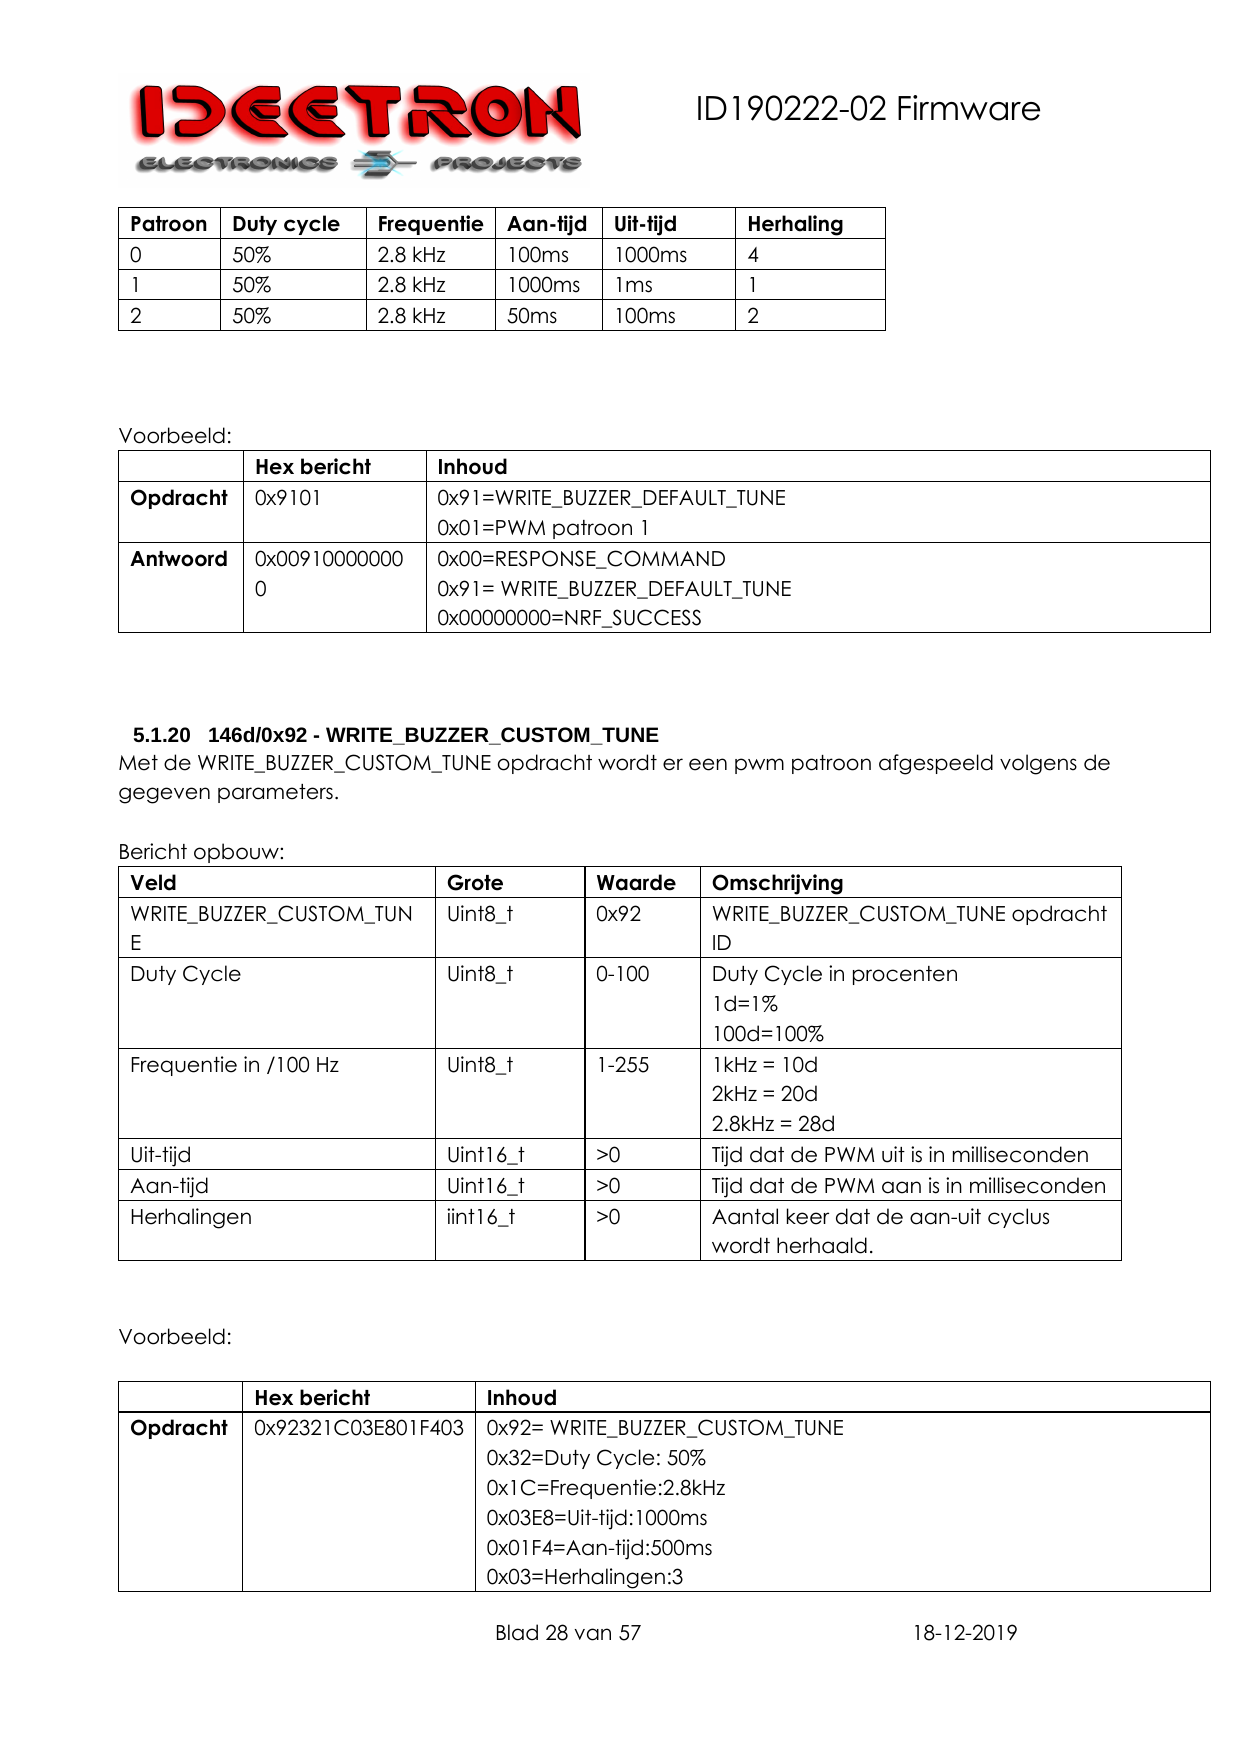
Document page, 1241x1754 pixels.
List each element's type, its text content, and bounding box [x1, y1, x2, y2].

table_cell Tijd dat de PWM aan is in milliseconden [701, 1170, 1121, 1200]
table_cell 100ms [603, 300, 735, 330]
table_cell Opdracht [119, 482, 243, 542]
table_cell 1000ms [496, 270, 602, 299]
table_cell Antwoord [119, 543, 243, 632]
table_cell 2.8 kHz [367, 239, 495, 268]
table_cell 0x91=WRITE_BUZZER_DEFAULT_TUNE 0x01=PWM patroon 1 [427, 482, 1210, 542]
table_cell 100ms [496, 239, 602, 268]
table_cell 2.8 kHz [367, 300, 495, 330]
table_cell WRITE_BUZZER_CUSTOM_TUNE opdracht ID [701, 898, 1121, 957]
table_cell 4 [736, 239, 885, 268]
text Voorbeeld: [118, 421, 1122, 450]
table_cell >0 [586, 1170, 700, 1200]
table_header Frequentie [367, 208, 495, 238]
table_header Veld [119, 867, 435, 897]
table_cell 1000ms [603, 239, 735, 268]
table_cell 1-255 [586, 1049, 700, 1138]
table_header Omschrijving [701, 867, 1121, 897]
table_cell 0x92321C03E801F403 [243, 1413, 475, 1591]
table_cell 0x92 [586, 898, 700, 957]
table_cell 0x9101 [244, 482, 426, 542]
table_header Hex bericht [244, 451, 426, 481]
table_header Hex bericht [243, 1382, 475, 1411]
table_cell 2.8 kHz [367, 270, 495, 299]
table_cell 0x009100000000 [244, 543, 426, 632]
text Voorbeeld: [118, 1321, 1122, 1351]
table_cell 0x92= WRITE_BUZZER_CUSTOM_TUNE 0x32=Duty Cycle: 50% 0x1C=Frequentie:2.8kHz 0x03E8=Uit-tijd:1000ms 0x01F4=Aan-tijd:500ms 0x03=Herhalingen:3 [476, 1413, 1210, 1591]
table_cell Duty Cycle [119, 958, 435, 1048]
table_cell 2 [736, 300, 885, 330]
table_cell Uint16_t [436, 1170, 584, 1200]
subtitle 146d/0x92 - WRITE_BUZZER_CUSTOM_TUNE [133, 723, 1122, 747]
table_cell Uit-tijd [119, 1139, 435, 1169]
table_cell 50ms [496, 300, 602, 330]
table_cell 1ms [603, 270, 735, 299]
table_cell Frequentie in /100 Hz [119, 1049, 435, 1138]
table_cell Herhalingen [119, 1201, 435, 1260]
table_header Aan-tijd [496, 208, 602, 238]
table_cell Uint8_t [436, 898, 584, 957]
text Met de WRITE_BUZZER_CUSTOM_TUNE opdracht wordt er een pwm patroon afgespeeld volgens de gegeven parameters. [118, 747, 1122, 806]
table_header Inhoud [476, 1382, 1210, 1411]
table_header Waarde [586, 867, 700, 897]
table_header [119, 451, 243, 481]
table_header Herhaling [736, 208, 885, 238]
picture [118, 73, 590, 188]
table_cell 0x00=RESPONSE_COMMAND 0x91= WRITE_BUZZER_DEFAULT_TUNE 0x00000000=NRF_SUCCESS [427, 543, 1210, 632]
table_cell Uint16_t [436, 1139, 584, 1169]
table_cell 50% [221, 239, 366, 268]
table_cell Opdracht [119, 1413, 242, 1591]
table_cell 0 [119, 239, 220, 268]
table_cell 1 [736, 270, 885, 299]
table_cell Duty Cycle in procenten 1d=1% 100d=100% [701, 958, 1121, 1048]
table_cell 50% [221, 300, 366, 330]
table_header Inhoud [427, 451, 1210, 481]
table_header Patroon [119, 208, 220, 238]
table_cell Aan-tijd [119, 1170, 435, 1200]
table_header Grote [436, 867, 584, 897]
table_cell Uint8_t [436, 1049, 584, 1138]
table_cell WRITE_BUZZER_CUSTOM_TUNE [119, 898, 435, 957]
text Bericht opbouw: [118, 836, 1122, 866]
table_cell 50% [221, 270, 366, 299]
table_cell 2 [119, 300, 220, 330]
table_cell 1 [119, 270, 220, 299]
table_header [119, 1382, 242, 1411]
table_cell 0-100 [586, 958, 700, 1048]
table_cell 1kHz = 10d 2kHz = 20d 2.8kHz = 28d [701, 1049, 1121, 1138]
table_header Duty cycle [221, 208, 366, 238]
table_header Uit-tijd [603, 208, 735, 238]
table_cell Aantal keer dat de aan-uit cyclus wordt herhaald. [701, 1201, 1121, 1260]
table_cell Tijd dat de PWM uit is in milliseconden [701, 1139, 1121, 1169]
table_cell iint16_t [436, 1201, 584, 1260]
table_cell >0 [586, 1201, 700, 1260]
table_cell Uint8_t [436, 958, 584, 1048]
table_cell >0 [586, 1139, 700, 1169]
